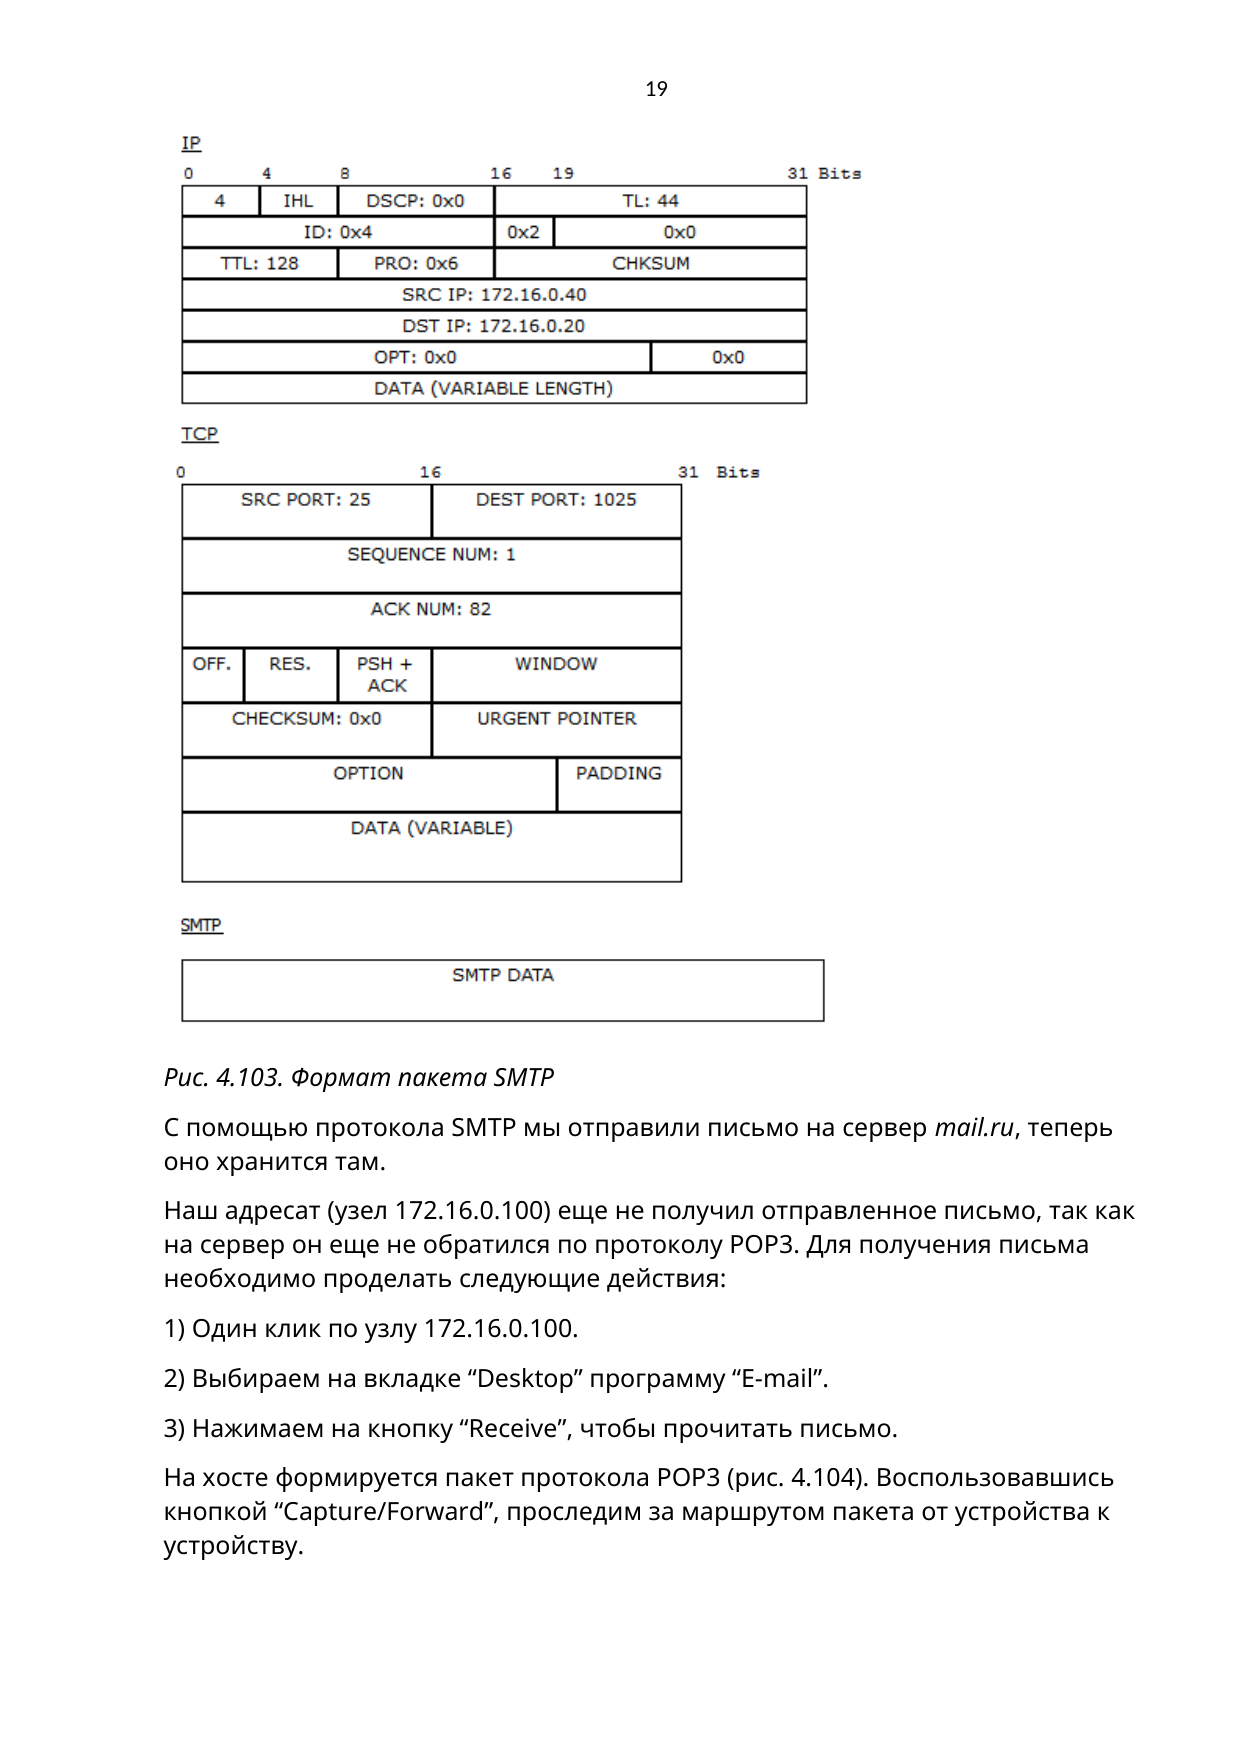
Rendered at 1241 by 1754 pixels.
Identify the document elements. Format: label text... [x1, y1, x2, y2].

text С помощью протокола SMTP мы отправили письмо на сервер mail.ru, теперь оно хранится там. [163, 1109, 1149, 1177]
text Наш адресат (узел 172.16.0.100) еще не получил отправленное письмо, так как на сервер он еще не обратился по протоколу POP3. Для получения письма необходимо проделать следующие действия: [163, 1193, 1149, 1295]
text Рис. 4.103. Формат пакета SMTP [163, 1059, 1149, 1094]
text На хосте формируется пакет протокола POP3 (рис. 4.104). Воспользовавшись кнопкой “Capture/Forward”, проследим за маршрутом пакета от устройства к устройству. [163, 1460, 1149, 1562]
text 3) Нажимаем на кнопку “Receive”, чтобы прочитать письмо. [163, 1410, 1149, 1444]
picture [163, 130, 875, 1044]
text 2) Выбираем на вкладке “Desktop” программу “E-mail”. [163, 1361, 1149, 1394]
text 1) Один клик по узлу 172.16.0.100. [163, 1311, 1149, 1345]
